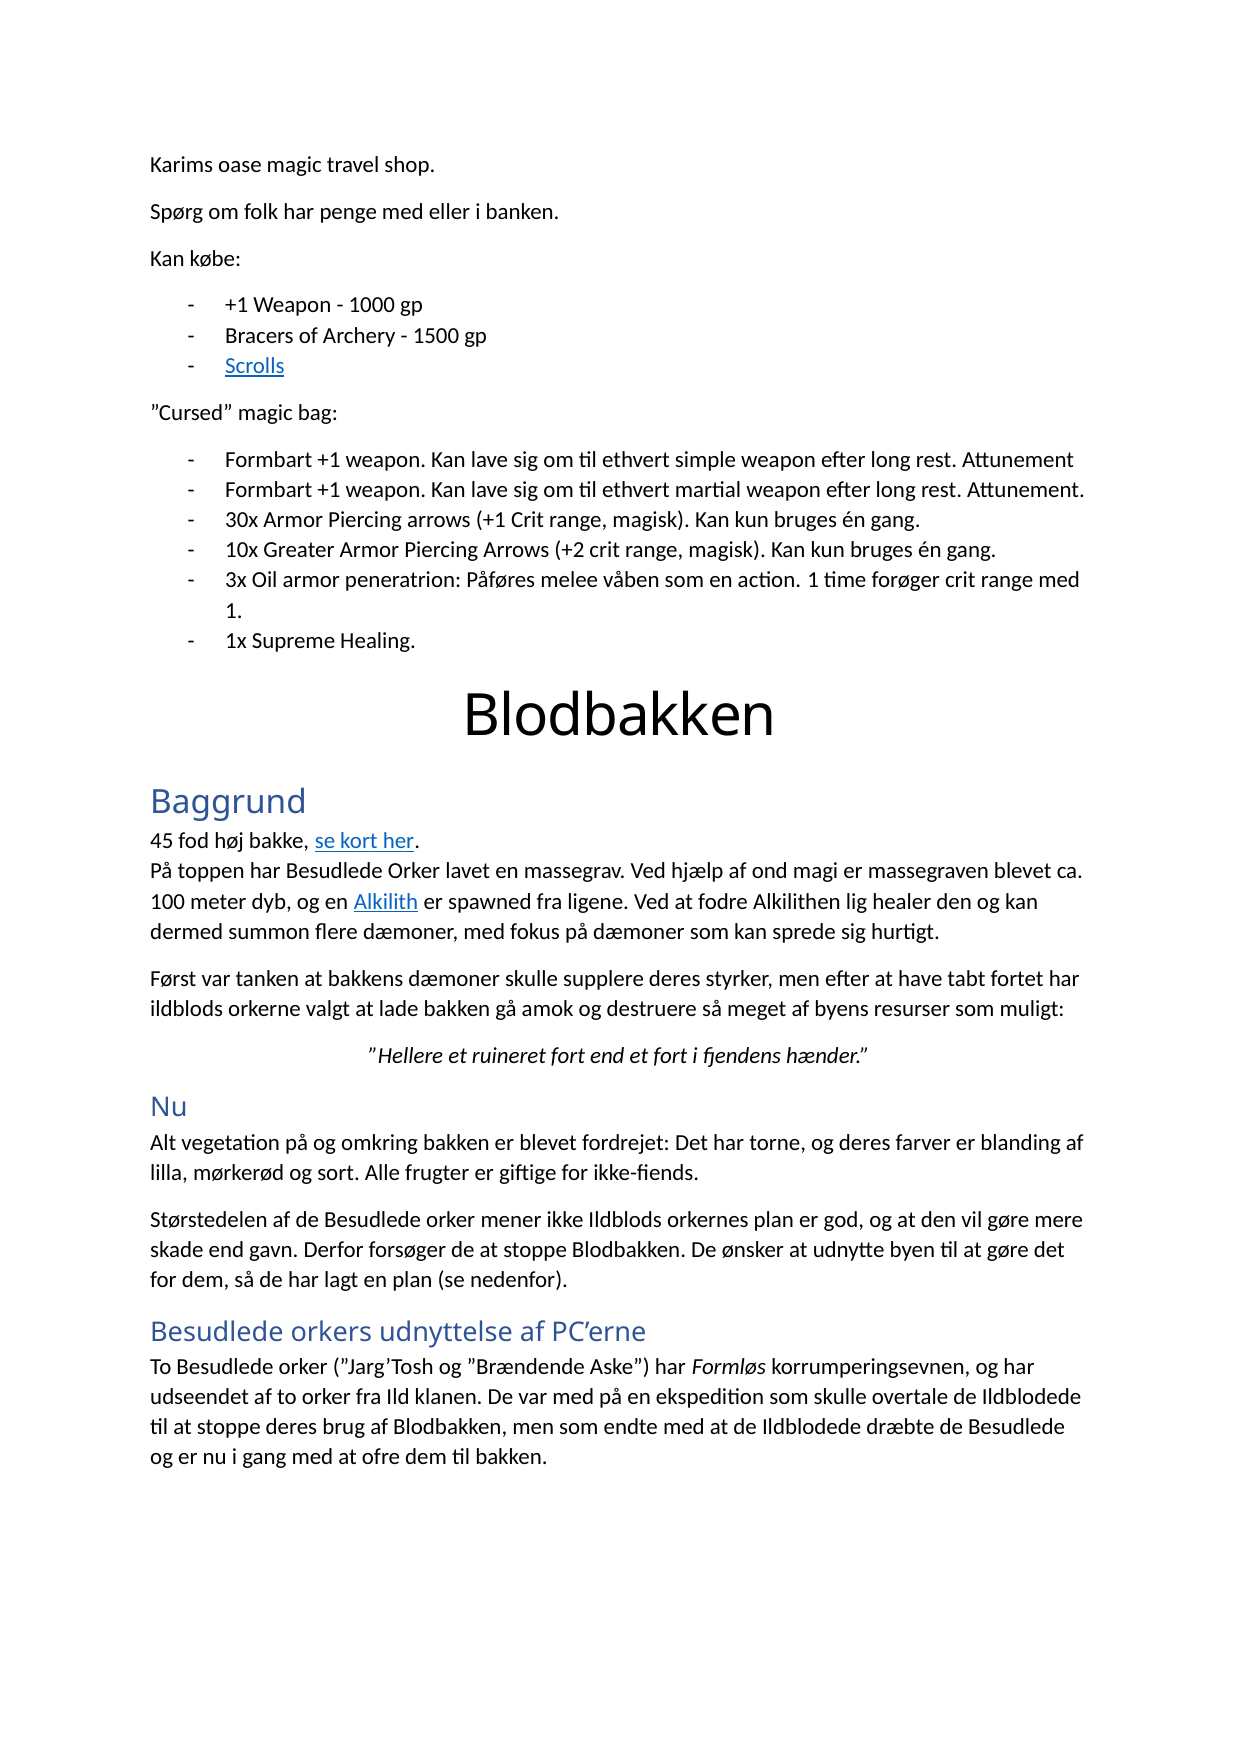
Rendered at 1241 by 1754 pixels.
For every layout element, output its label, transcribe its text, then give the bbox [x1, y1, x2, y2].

list 30x Armor Piercing arrows (+1 Crit range, magisk). Kan kun bruges én gang. [187, 505, 1090, 533]
text ”Cursed” magic bag: [150, 398, 1090, 426]
text Karims oase magic travel shop. [150, 150, 1090, 178]
text Alt vegetation på og omkring bakken er blevet fordrejet: Det har torne, og deres farver er blanding af lilla, mørkerød og sort. Alle frugter er giftige for ikke-fiends. [150, 1128, 1090, 1186]
title Blodbakken [150, 673, 1090, 752]
list Formbart +1 weapon. Kan lave sig om til ethvert martial weapon efter long rest. Attunement. [187, 475, 1090, 503]
subtitle Nu [150, 1088, 1090, 1125]
text Spørg om folk har penge med eller i banken. [150, 197, 1090, 225]
list Formbart +1 weapon. Kan lave sig om til ethvert simple weapon efter long rest. Attunement [187, 445, 1090, 473]
text Først var tanken at bakkens dæmoner skulle supplere deres styrker, men efter at have tabt fortet har ildblods orkerne valgt at lade bakken gå amok og destruere så meget af byens resurser som muligt: [150, 964, 1090, 1022]
list 3x Oil armor peneratrion: Påføres melee våben som en action. 1 time forøger crit range med 1. [187, 566, 1090, 624]
list Scrolls [187, 351, 1090, 379]
subtitle Besudlede orkers udnyttelse af PC’erne [150, 1312, 1090, 1349]
text ”Hellere et ruineret fort end et fort i fjendens hænder.” [150, 1041, 1090, 1069]
text 45 fod høj bakke, se kort her. På toppen har Besudlede Orker lavet en massegrav. Ved hjælp af ond magi er massegraven blevet ca. 100 meter dyb, og en Alkilith er spawned fra ligene. Ved at fodre Alkilithen lig healer den og kan dermed summon flere dæmoner, med fokus på dæmoner som kan sprede sig hurtigt. [150, 826, 1090, 945]
text To Besudlede orker (”Jarg’Tosh og ”Brændende Aske”) har Formløs korrumperingsevnen, og har udseendet af to orker fra Ild klanen. De var med på en ekspedition som skulle overtale de Ildblodede til at stoppe deres brug af Blodbakken, men som endte med at de Ildblodede dræbte de Besudlede og er nu i gang med at ofre dem til bakken. [150, 1352, 1090, 1470]
list Bracers of Archery - 1500 gp [187, 321, 1090, 349]
text Kan købe: [150, 244, 1090, 272]
subtitle Baggrund [150, 777, 1090, 823]
text Størstedelen af de Besudlede orker mener ikke Ildblods orkernes plan er god, og at den vil gøre mere skade end gavn. Derfor forsøger de at stoppe Blodbakken. De ønsker at udnytte byen til at gøre det for dem, så de har lagt en plan (se nedenfor). [150, 1205, 1090, 1293]
list 1x Supreme Healing. [187, 626, 1090, 654]
list +1 Weapon - 1000 gp [187, 291, 1090, 319]
list 10x Greater Armor Piercing Arrows (+2 crit range, magisk). Kan kun bruges én gang. [187, 535, 1090, 563]
